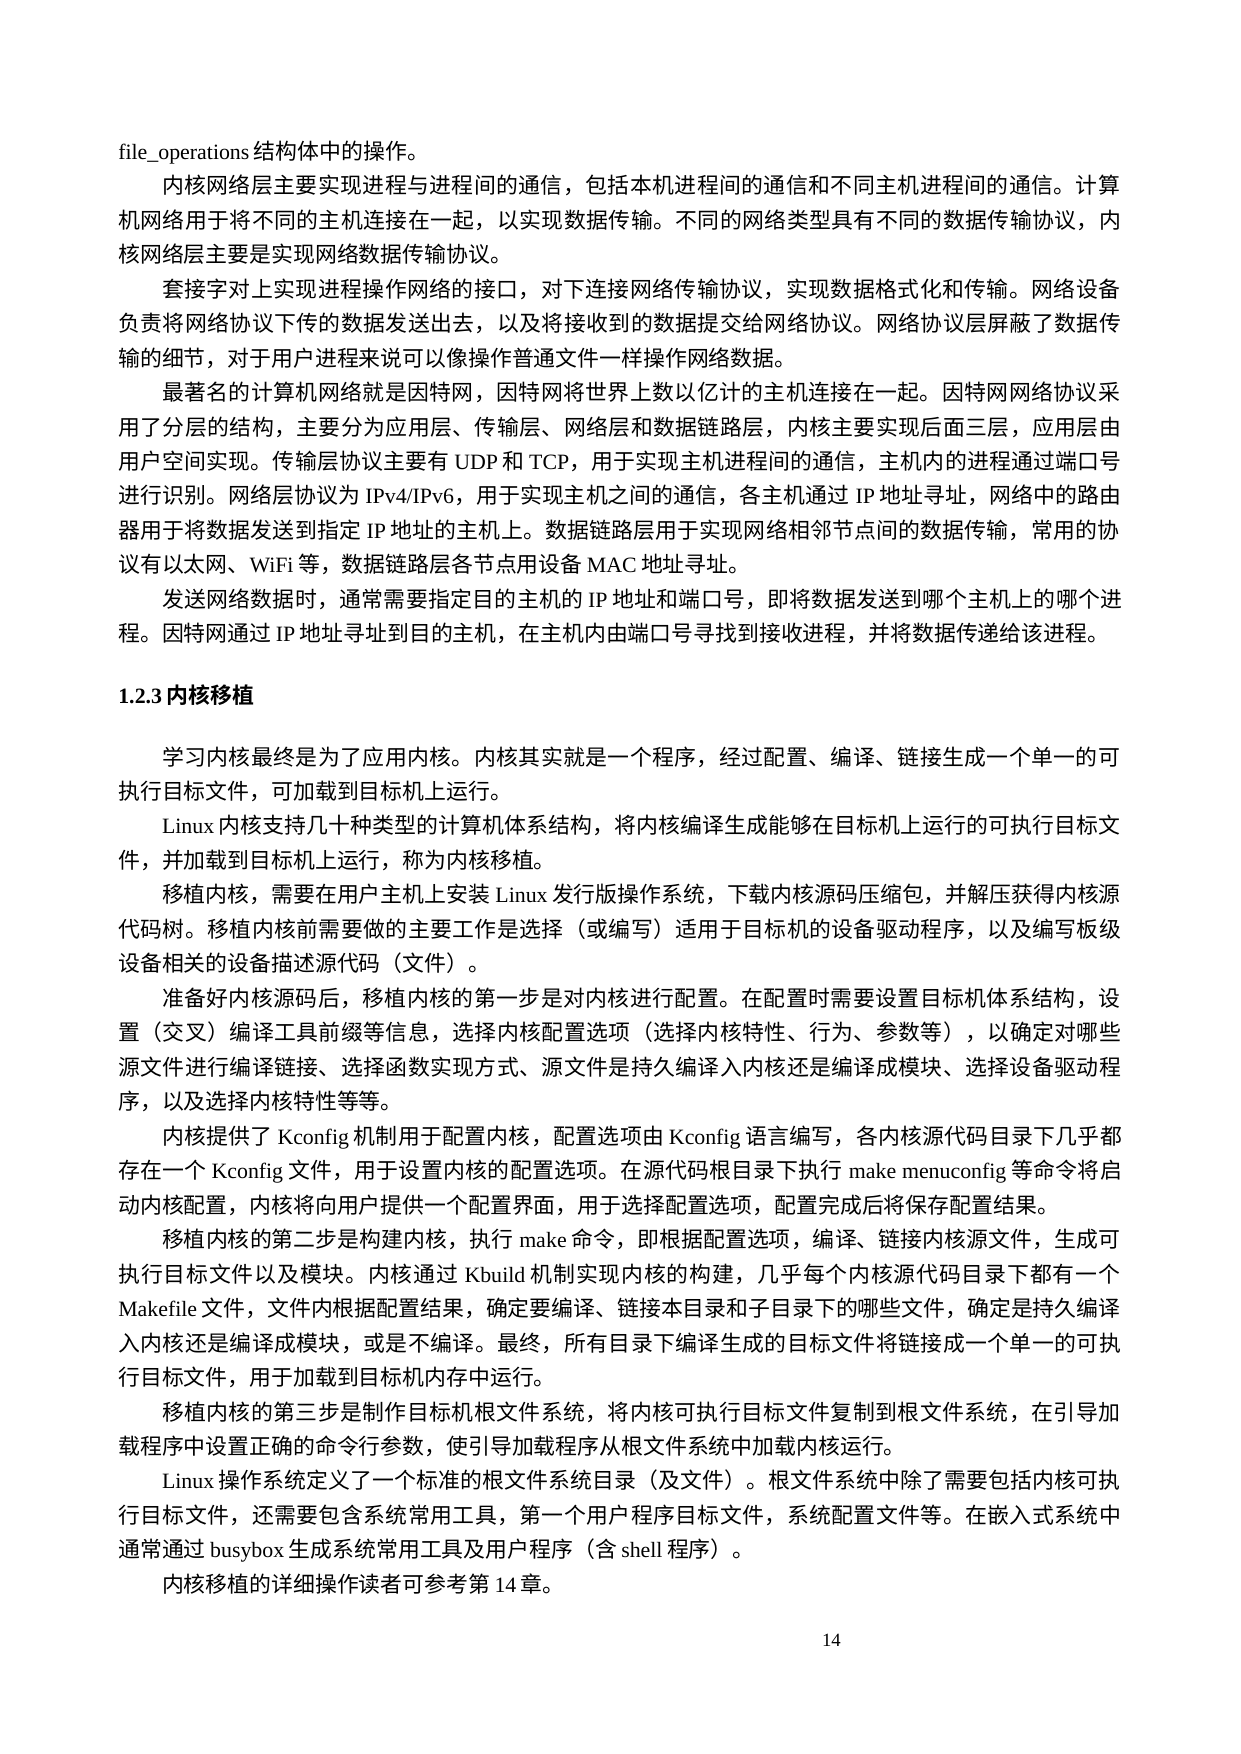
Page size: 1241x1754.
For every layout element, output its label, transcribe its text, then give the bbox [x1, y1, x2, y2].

text 内核移植的详细操作读者可参考第14章。 [118, 1566, 1122, 1600]
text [118, 132, 1122, 167]
text 套接字对上实现进程操作网络的接口，对下连接网络传输协议，实现数据格式化和传输。网络设备负责将网络协议下传的数据发送出去，以及将接收到的数据提交给网络协议。网络协议层屏蔽了数据传输的细节，对于用户进程来说可以像操作普通文件一样操作网络数据。 [118, 270, 1122, 374]
text 发送网络数据时，通常需要指定目的主机的IP地址和端口号，即将数据发送到哪个主机上的哪个进程。因特网通过IP地址寻址到目的主机，在主机内由端口号寻找到接收进程，并将数据传递给该进程。 [118, 581, 1122, 649]
text Linux内核支持几十种类型的计算机体系结构，将内核编译生成能够在目标机上运行的可执行目标文件，并加载到目标机上运行，称为内核移植。 [118, 807, 1122, 876]
text 内核网络层主要实现进程与进程间的通信，包括本机进程间的通信和不同主机进程间的通信。计算机网络用于将不同的主机连接在一起，以实现数据传输。不同的网络类型具有不同的数据传输协议，内核网络层主要是实现网络数据传输协议。 [118, 167, 1122, 270]
text 移植内核的第三步是制作目标机根文件系统，将内核可执行目标文件复制到根文件系统，在引导加载程序中设置正确的命令行参数，使引导加载程序从根文件系统中加载内核运行。 [118, 1393, 1122, 1462]
text 学习内核最终是为了应用内核。内核其实就是一个程序，经过配置、编译、链接生成一个单一的可执行目标文件，可加载到目标机上运行。 [118, 738, 1122, 807]
text 内核提供了Kconfig机制用于配置内核，配置选项由Kconfig语言编写，各内核源代码目录下几乎都存在一个Kconfig文件，用于设置内核的配置选项。在源代码根目录下执行make menuconfig等命令将启动内核配置，内核将向用户提供一个配置界面，用于选择配置选项，配置完成后将保存配置结果。 [118, 1117, 1122, 1221]
text Linux操作系统定义了一个标准的根文件系统目录（及文件）。根文件系统中除了需要包括内核可执行目标文件，还需要包含系统常用工具，第一个用户程序目标文件，系统配置文件等。在嵌入式系统中，通常通过busybox生成系统常用工具及用户程序（含shell程序）。 [118, 1462, 1122, 1566]
text 准备好内核源码后，移植内核的第一步是对内核进行配置。在配置时需要设置目标机体系结构，设置（交叉）编译工具前缀等信息，选择内核配置选项（选择内核特性、行为、参数等），以确定对哪些源文件进行编译链接、选择函数实现方式、源文件是持久编译入内核还是编译成模块、选择设备驱动程序，以及选择内核特性等等。 [118, 979, 1122, 1117]
text 移植内核的第二步是构建内核，执行make命令，即根据配置选项，编译、链接内核源文件，生成可执行目标文件以及模块。内核通过Kbuild机制实现内核的构建，几乎每个内核源代码目录下都有一个Makefile文件，文件内根据配置结果，确定要编译、链接本目录和子目录下的哪些文件，确定是持久编译入内核还是编译成模块，或是不编译。最终，所有目录下编译生成的目标文件将链接成一个单一的可执行目标文件，用于加载到目标机内存中运行。 [118, 1221, 1122, 1393]
text 移植内核，需要在用户主机上安装Linux发行版操作系统，下载内核源码压缩包，并解压获得内核源代码树。移植内核前需要做的主要工作是选择（或编写）适用于目标机的设备驱动程序，以及编写板级设备相关的设备描述源代码（文件）。 [118, 876, 1122, 979]
text 最著名的计算机网络就是因特网，因特网将世界上数以亿计的主机连接在一起。因特网网络协议采用了分层的结构，主要分为应用层、传输层、网络层和数据链路层，内核主要实现后面三层，应用层由用户空间实现。传输层协议主要有UDP和TCP，用于实现主机进程间的通信，主机内的进程通过端口号进行识别。网络层协议为IPv4/IPv6，用于实现主机之间的通信，各主机通过IP地址寻址，网络中的路由器用于将数据发送到指定IP地址的主机上。数据链路层用于实现网络相邻节点间的数据传输，常用的协议有以太网、WiFi等，数据链路层各节点用设备MAC地址寻址。 [118, 374, 1122, 581]
subtitle 1.2.3内核移植 [118, 677, 1122, 711]
